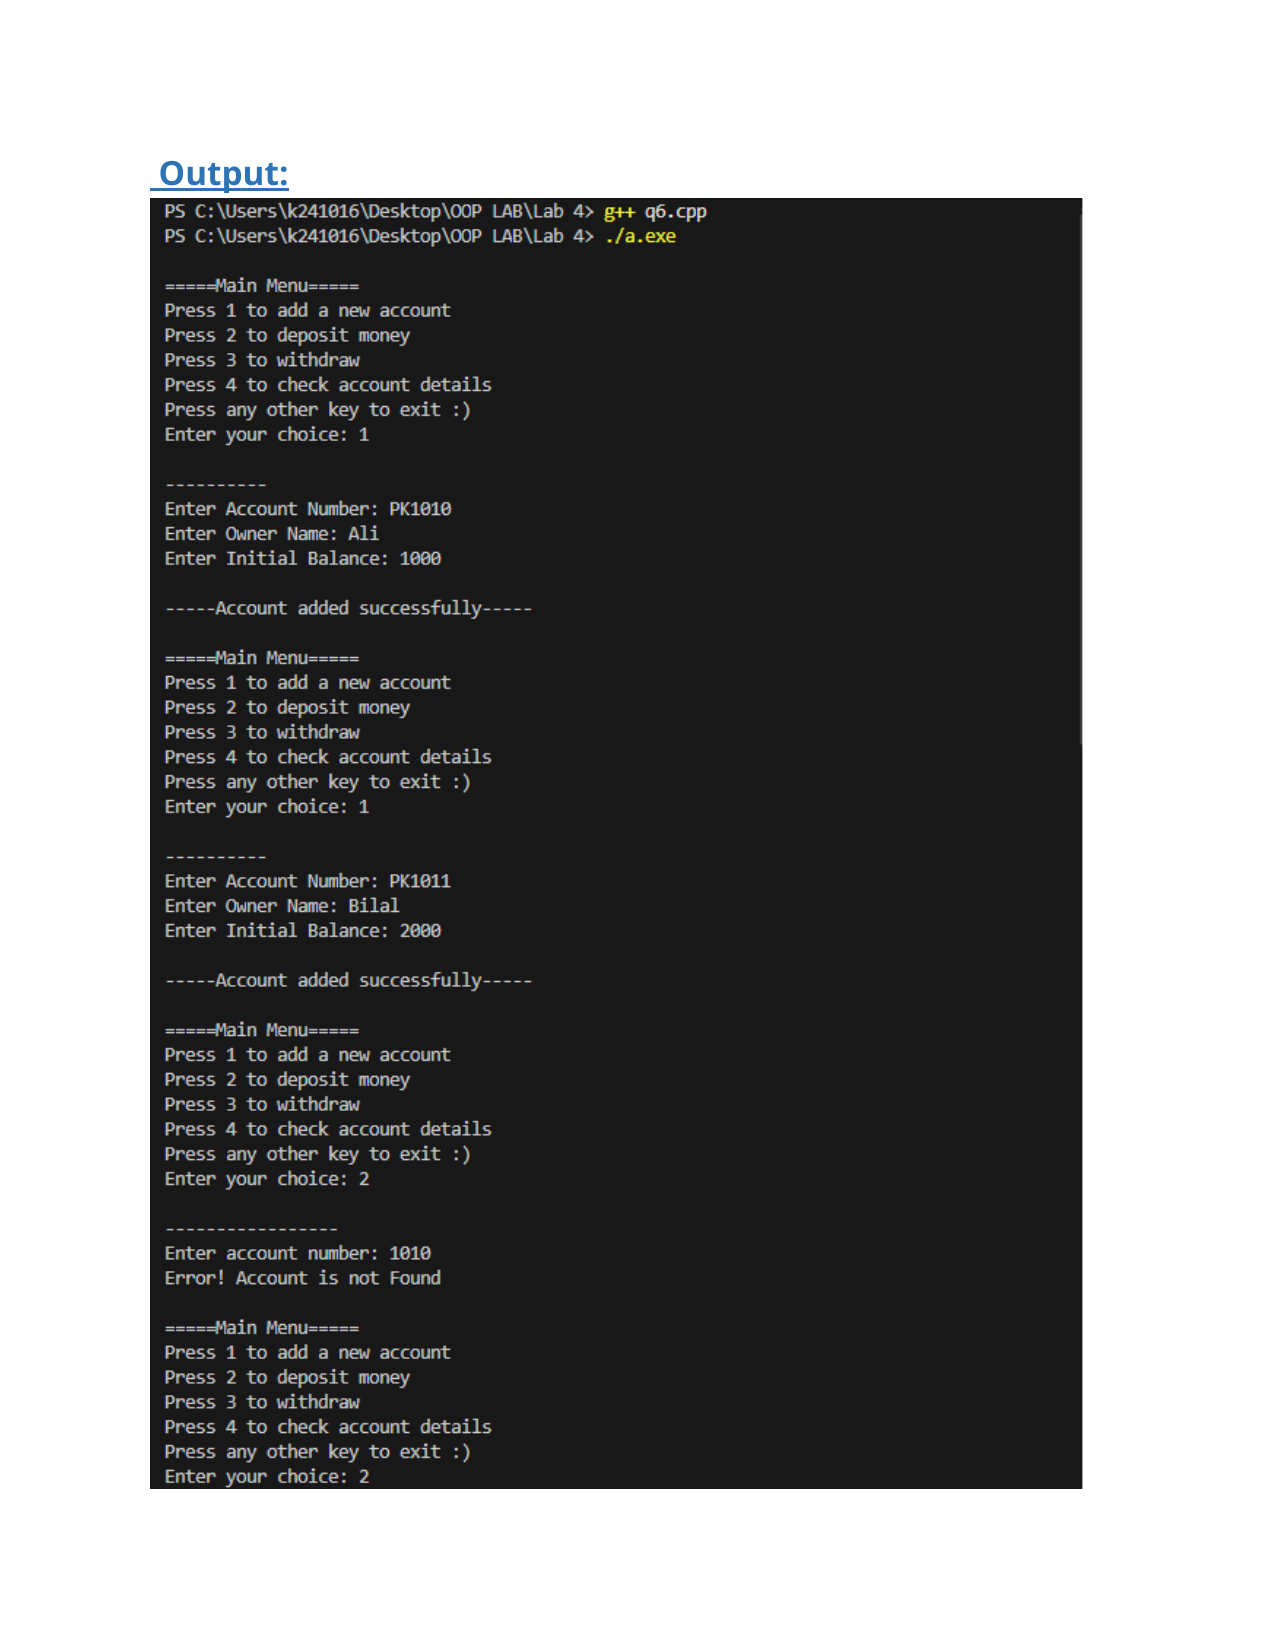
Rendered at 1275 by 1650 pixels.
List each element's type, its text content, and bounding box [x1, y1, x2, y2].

picture [150, 198, 1083, 1489]
